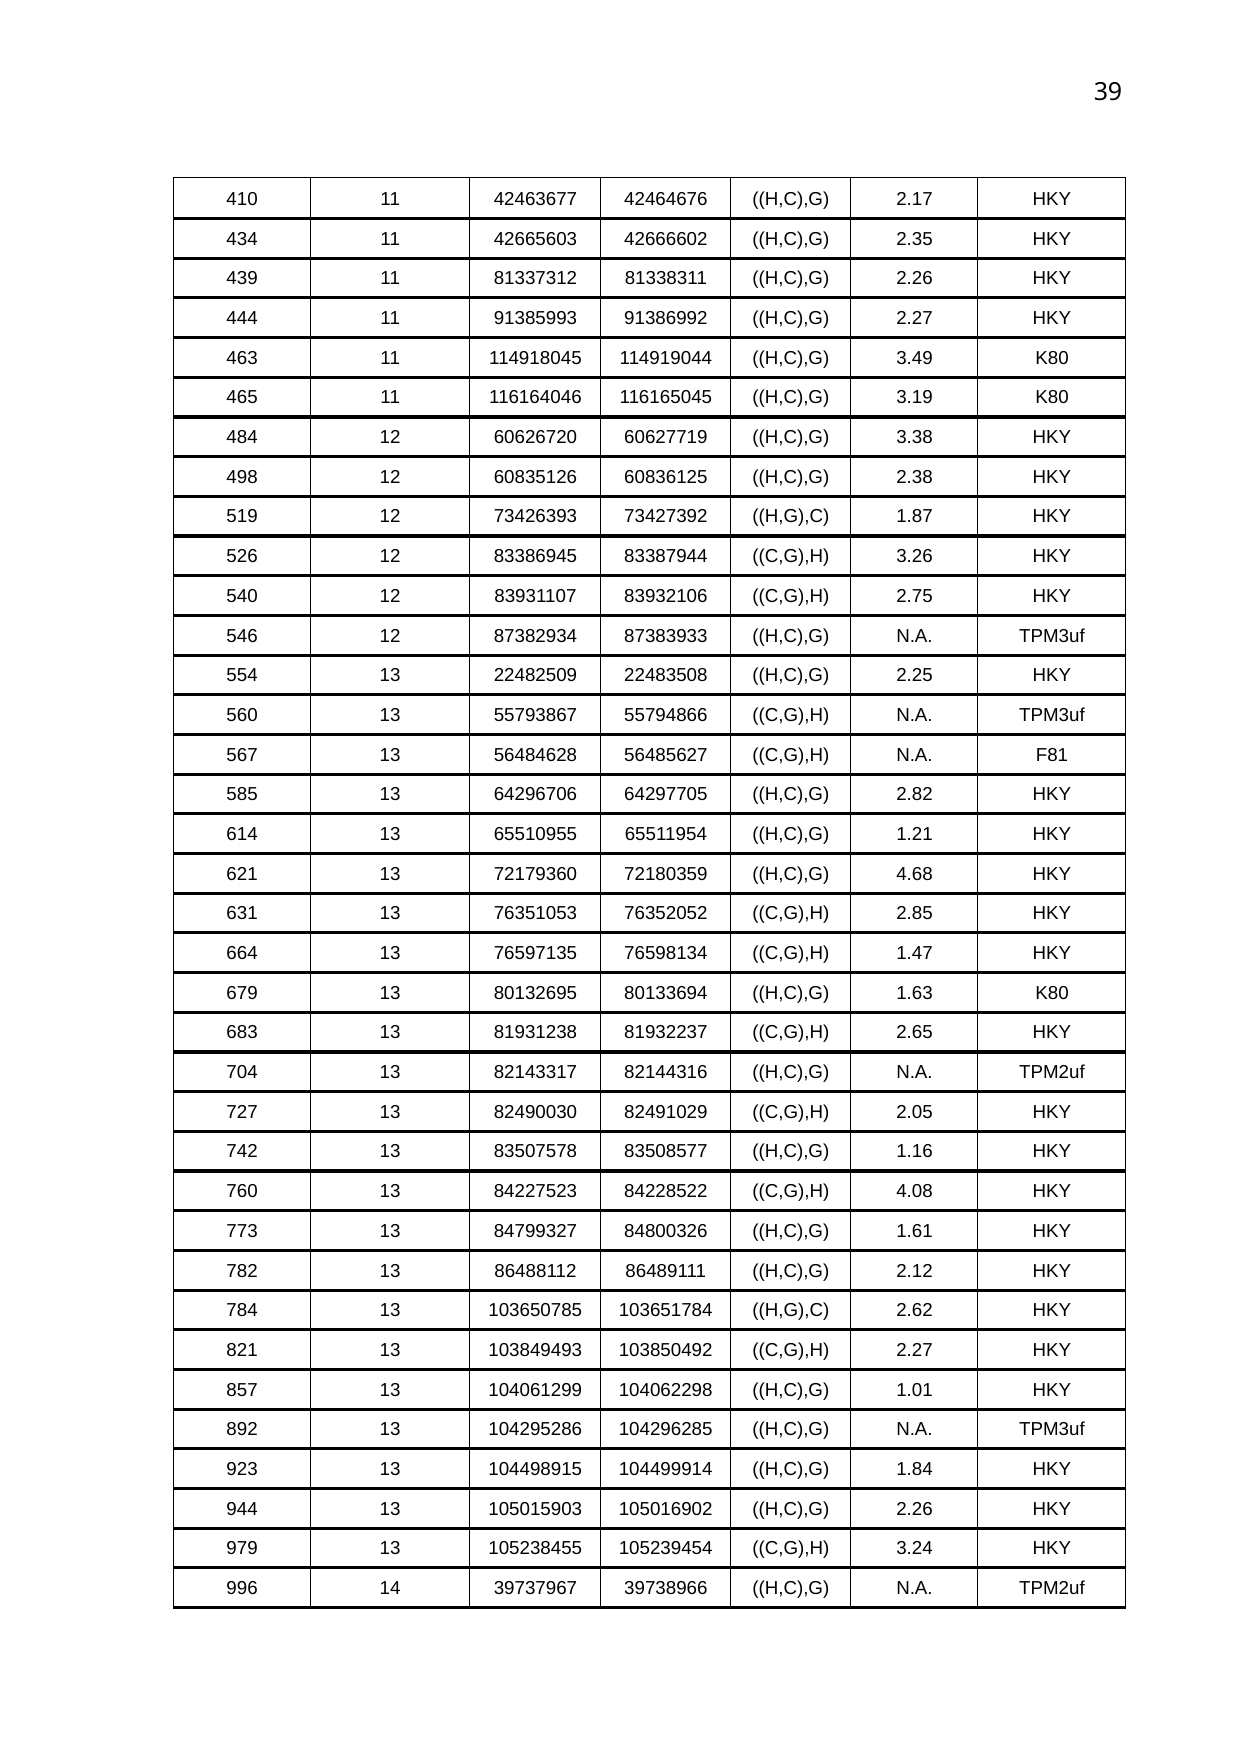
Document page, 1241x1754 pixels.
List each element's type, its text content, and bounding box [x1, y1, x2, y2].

table_cell 104295286 [470, 1411, 600, 1447]
table_cell ((H,C),G) [731, 1371, 850, 1407]
table_cell 13 [311, 934, 469, 971]
table_cell 410 [174, 178, 310, 217]
table_cell 13 [311, 815, 469, 852]
table_cell 105015903 [470, 1490, 600, 1527]
table_cell 104061299 [470, 1371, 600, 1407]
table_cell TPM3uf [978, 617, 1125, 653]
table_cell 519 [174, 498, 310, 534]
table_cell 11 [311, 339, 469, 376]
table_cell 55793867 [470, 696, 600, 733]
table_cell HKY [978, 577, 1125, 614]
table_cell HKY [978, 815, 1125, 852]
table_cell 773 [174, 1212, 310, 1249]
table_cell 83387944 [601, 538, 730, 574]
table_cell ((C,G),H) [731, 1093, 850, 1130]
table_cell 11 [311, 299, 469, 336]
table_cell HKY [978, 1450, 1125, 1487]
table_cell HKY [978, 419, 1125, 455]
table_cell 1.84 [851, 1450, 977, 1487]
table_cell HKY [978, 895, 1125, 931]
table_cell 81337312 [470, 260, 600, 296]
table_cell ((H,C),G) [731, 815, 850, 852]
table_cell ((H,C),G) [731, 974, 850, 1011]
table_cell 526 [174, 538, 310, 574]
table_cell 614 [174, 815, 310, 852]
table_cell HKY [978, 855, 1125, 892]
table_cell ((C,G),H) [731, 1014, 850, 1050]
table_cell 65511954 [601, 815, 730, 852]
table_cell ((C,G),H) [731, 934, 850, 971]
table_cell ((H,C),G) [731, 220, 850, 257]
table_cell 81338311 [601, 260, 730, 296]
table_cell ((H,C),G) [731, 419, 850, 455]
table_cell 465 [174, 379, 310, 415]
table_cell 13 [311, 895, 469, 931]
table_cell 42665603 [470, 220, 600, 257]
table_cell ((C,G),H) [731, 696, 850, 733]
table_cell ((C,G),H) [731, 1530, 850, 1566]
table_cell HKY [978, 934, 1125, 971]
table_cell HKY [978, 458, 1125, 495]
table_cell 82143317 [470, 1054, 600, 1090]
table_cell 87383933 [601, 617, 730, 653]
table_cell HKY [978, 260, 1125, 296]
table_cell 83386945 [470, 538, 600, 574]
table_cell 704 [174, 1054, 310, 1090]
table_cell 13 [311, 1331, 469, 1368]
table_cell 103849493 [470, 1331, 600, 1368]
table_cell ((C,G),H) [731, 895, 850, 931]
table_cell 104296285 [601, 1411, 730, 1447]
table_cell N.A. [851, 617, 977, 653]
table_cell 1.87 [851, 498, 977, 534]
table_cell HKY [978, 1530, 1125, 1566]
table_cell TPM3uf [978, 1411, 1125, 1447]
table_cell 760 [174, 1173, 310, 1209]
table_cell ((H,C),G) [731, 1450, 850, 1487]
table_cell 65510955 [470, 815, 600, 852]
table_cell ((H,C),G) [731, 299, 850, 336]
table_cell HKY [978, 1252, 1125, 1288]
table_cell 567 [174, 736, 310, 772]
table_cell 87382934 [470, 617, 600, 653]
table_cell 13 [311, 1014, 469, 1050]
table_cell 76598134 [601, 934, 730, 971]
table_cell 2.35 [851, 220, 977, 257]
table_cell 82144316 [601, 1054, 730, 1090]
table_cell 631 [174, 895, 310, 931]
table_cell TPM2uf [978, 1569, 1125, 1606]
table_cell ((H,C),G) [731, 617, 850, 653]
table_cell ((C,G),H) [731, 736, 850, 772]
table_cell 60836125 [601, 458, 730, 495]
table_cell 4.08 [851, 1173, 977, 1209]
table_cell HKY [978, 498, 1125, 534]
table_cell 857 [174, 1371, 310, 1407]
table_cell 484 [174, 419, 310, 455]
table_cell 2.65 [851, 1014, 977, 1050]
table_cell 86488112 [470, 1252, 600, 1288]
table_cell HKY [978, 776, 1125, 812]
table_cell 104499914 [601, 1450, 730, 1487]
table_cell 2.17 [851, 178, 977, 217]
table_cell HKY [978, 1371, 1125, 1407]
table_cell 76352052 [601, 895, 730, 931]
table_cell 13 [311, 1173, 469, 1209]
table_cell HKY [978, 1490, 1125, 1527]
table_cell 944 [174, 1490, 310, 1527]
table_cell 82491029 [601, 1093, 730, 1130]
table_cell HKY [978, 1173, 1125, 1209]
table_cell 3.26 [851, 538, 977, 574]
table_cell TPM3uf [978, 696, 1125, 733]
table_cell 13 [311, 1411, 469, 1447]
table_cell 1.63 [851, 974, 977, 1011]
table_cell 103850492 [601, 1331, 730, 1368]
table_cell F81 [978, 736, 1125, 772]
table_cell 84799327 [470, 1212, 600, 1249]
table_cell 2.26 [851, 260, 977, 296]
table_cell 22482509 [470, 657, 600, 693]
table_cell 13 [311, 1093, 469, 1130]
table_cell HKY [978, 1292, 1125, 1328]
table_cell HKY [978, 299, 1125, 336]
table_cell 12 [311, 458, 469, 495]
table_cell 3.49 [851, 339, 977, 376]
table_cell 13 [311, 736, 469, 772]
table_cell 498 [174, 458, 310, 495]
table_cell 13 [311, 1212, 469, 1249]
table_cell 72179360 [470, 855, 600, 892]
table_cell 60835126 [470, 458, 600, 495]
table_cell ((H,C),G) [731, 855, 850, 892]
table_cell 105239454 [601, 1530, 730, 1566]
table_cell 13 [311, 1490, 469, 1527]
table_cell 80133694 [601, 974, 730, 1011]
table_cell 82490030 [470, 1093, 600, 1130]
table_cell 86489111 [601, 1252, 730, 1288]
table_cell 42666602 [601, 220, 730, 257]
table_cell ((H,C),G) [731, 657, 850, 693]
table_cell 91386992 [601, 299, 730, 336]
table_cell 892 [174, 1411, 310, 1447]
table_cell 923 [174, 1450, 310, 1487]
table_cell HKY [978, 178, 1125, 217]
table_cell 83508577 [601, 1133, 730, 1169]
table_cell 540 [174, 577, 310, 614]
table_cell 1.16 [851, 1133, 977, 1169]
table_cell 12 [311, 617, 469, 653]
table_cell 114919044 [601, 339, 730, 376]
table_cell 84800326 [601, 1212, 730, 1249]
table_cell 13 [311, 1054, 469, 1090]
table_cell 60627719 [601, 419, 730, 455]
table_cell 3.38 [851, 419, 977, 455]
table_cell 80132695 [470, 974, 600, 1011]
table_cell 2.26 [851, 1490, 977, 1527]
table_cell 11 [311, 379, 469, 415]
table_cell ((H,C),G) [731, 776, 850, 812]
table_cell HKY [978, 657, 1125, 693]
table_cell ((C,G),H) [731, 1331, 850, 1368]
table_cell 84228522 [601, 1173, 730, 1209]
table_cell 2.38 [851, 458, 977, 495]
table_cell ((C,G),H) [731, 577, 850, 614]
table_cell 2.12 [851, 1252, 977, 1288]
table_cell 13 [311, 974, 469, 1011]
table_cell HKY [978, 1212, 1125, 1249]
table_cell 42464676 [601, 178, 730, 217]
table_cell ((H,C),G) [731, 1411, 850, 1447]
table_cell 782 [174, 1252, 310, 1288]
table_cell 91385993 [470, 299, 600, 336]
table_cell 12 [311, 419, 469, 455]
table_cell 72180359 [601, 855, 730, 892]
table_cell 64297705 [601, 776, 730, 812]
table_cell 103650785 [470, 1292, 600, 1328]
table_cell 13 [311, 1371, 469, 1407]
table_cell 13 [311, 1530, 469, 1566]
table_cell HKY [978, 1331, 1125, 1368]
table_cell 742 [174, 1133, 310, 1169]
table_cell ((H,C),G) [731, 339, 850, 376]
table_cell 1.01 [851, 1371, 977, 1407]
table_cell 439 [174, 260, 310, 296]
table_cell 979 [174, 1530, 310, 1566]
table_cell 2.27 [851, 299, 977, 336]
table_cell 83932106 [601, 577, 730, 614]
table_cell 116165045 [601, 379, 730, 415]
table_cell 14 [311, 1569, 469, 1606]
table_cell 1.47 [851, 934, 977, 971]
table_cell 13 [311, 776, 469, 812]
table_cell N.A. [851, 1569, 977, 1606]
table_cell 11 [311, 220, 469, 257]
table_cell N.A. [851, 1411, 977, 1447]
table_cell ((H,C),G) [731, 1054, 850, 1090]
table_cell 104062298 [601, 1371, 730, 1407]
table_cell N.A. [851, 736, 977, 772]
table_cell 2.82 [851, 776, 977, 812]
table_cell 114918045 [470, 339, 600, 376]
table_cell 84227523 [470, 1173, 600, 1209]
table_cell N.A. [851, 1054, 977, 1090]
table_cell 105238455 [470, 1530, 600, 1566]
table_cell 444 [174, 299, 310, 336]
table_cell 39738966 [601, 1569, 730, 1606]
table_cell 13 [311, 1133, 469, 1169]
table_cell 13 [311, 657, 469, 693]
table_cell ((H,G),C) [731, 1292, 850, 1328]
table_cell 1.21 [851, 815, 977, 852]
table_cell 1.61 [851, 1212, 977, 1249]
table_cell HKY [978, 1133, 1125, 1169]
table_cell 22483508 [601, 657, 730, 693]
table_cell 585 [174, 776, 310, 812]
table_cell 76351053 [470, 895, 600, 931]
table_cell K80 [978, 974, 1125, 1011]
table_cell ((H,C),G) [731, 1569, 850, 1606]
table_cell 11 [311, 178, 469, 217]
table_cell TPM2uf [978, 1054, 1125, 1090]
table_cell ((H,C),G) [731, 379, 850, 415]
table_cell ((H,C),G) [731, 1212, 850, 1249]
table_cell 463 [174, 339, 310, 376]
table_cell 13 [311, 1292, 469, 1328]
table_cell 554 [174, 657, 310, 693]
table_cell 664 [174, 934, 310, 971]
table_cell ((H,C),G) [731, 458, 850, 495]
table_cell 56484628 [470, 736, 600, 772]
table_cell 81932237 [601, 1014, 730, 1050]
table_cell ((C,G),H) [731, 538, 850, 574]
table_cell 621 [174, 855, 310, 892]
table_cell 727 [174, 1093, 310, 1130]
table_cell 39737967 [470, 1569, 600, 1606]
table_cell 3.19 [851, 379, 977, 415]
table_cell 12 [311, 498, 469, 534]
table_cell 103651784 [601, 1292, 730, 1328]
table_cell 13 [311, 696, 469, 733]
table_cell 12 [311, 577, 469, 614]
table_cell 2.27 [851, 1331, 977, 1368]
table_cell HKY [978, 538, 1125, 574]
table_cell HKY [978, 220, 1125, 257]
table_cell 116164046 [470, 379, 600, 415]
table_cell 434 [174, 220, 310, 257]
table_cell 64296706 [470, 776, 600, 812]
table_cell K80 [978, 339, 1125, 376]
table_cell 83507578 [470, 1133, 600, 1169]
table_cell N.A. [851, 696, 977, 733]
table_cell ((H,C),G) [731, 260, 850, 296]
table_cell ((H,C),G) [731, 1252, 850, 1288]
table_cell ((C,G),H) [731, 1173, 850, 1209]
table_cell 81931238 [470, 1014, 600, 1050]
table_cell 76597135 [470, 934, 600, 971]
table_cell 42463677 [470, 178, 600, 217]
table_cell 73426393 [470, 498, 600, 534]
table_cell ((H,C),G) [731, 1490, 850, 1527]
table_cell 12 [311, 538, 469, 574]
table_cell 683 [174, 1014, 310, 1050]
table_cell 105016902 [601, 1490, 730, 1527]
table_cell ((H,C),G) [731, 178, 850, 217]
table_cell 2.75 [851, 577, 977, 614]
table_cell 2.05 [851, 1093, 977, 1130]
table_cell 2.62 [851, 1292, 977, 1328]
table_cell 560 [174, 696, 310, 733]
table_cell 13 [311, 1252, 469, 1288]
table_cell 60626720 [470, 419, 600, 455]
table_cell HKY [978, 1093, 1125, 1130]
table_cell 546 [174, 617, 310, 653]
table_cell 13 [311, 1450, 469, 1487]
table_cell 2.85 [851, 895, 977, 931]
table_cell 679 [174, 974, 310, 1011]
table_cell 2.25 [851, 657, 977, 693]
table_cell ((H,C),G) [731, 1133, 850, 1169]
table_cell 56485627 [601, 736, 730, 772]
table_cell 104498915 [470, 1450, 600, 1487]
table_cell 996 [174, 1569, 310, 1606]
table_cell HKY [978, 1014, 1125, 1050]
table_cell 73427392 [601, 498, 730, 534]
table_cell 4.68 [851, 855, 977, 892]
table_cell K80 [978, 379, 1125, 415]
table_cell ((H,G),C) [731, 498, 850, 534]
table_cell 784 [174, 1292, 310, 1328]
table_cell 821 [174, 1331, 310, 1368]
table_cell 55794866 [601, 696, 730, 733]
table_cell 11 [311, 260, 469, 296]
table_cell 83931107 [470, 577, 600, 614]
table_cell 13 [311, 855, 469, 892]
table_cell 3.24 [851, 1530, 977, 1566]
